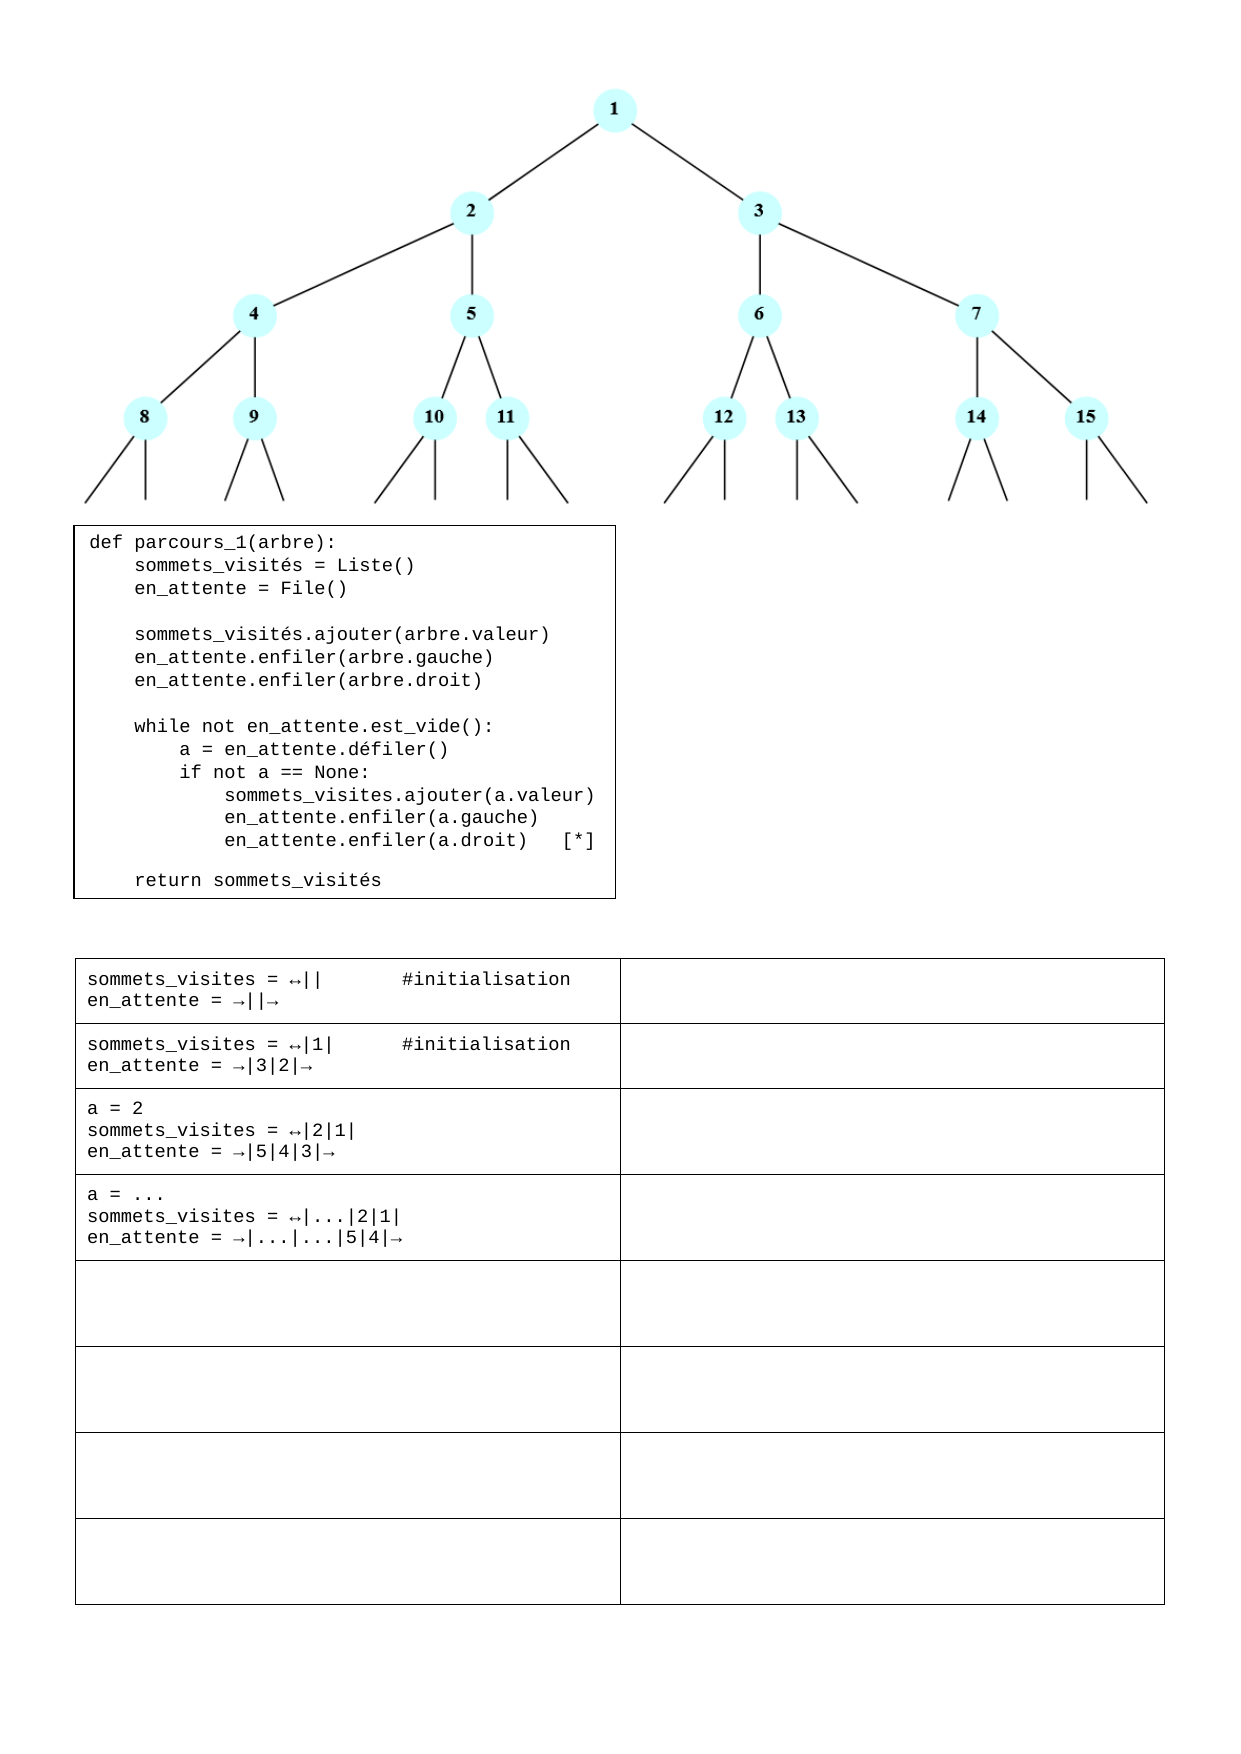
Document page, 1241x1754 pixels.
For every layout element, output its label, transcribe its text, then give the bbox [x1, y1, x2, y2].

table_cell sommets_visites = ↔|1| #initialisation en_attente = →|3|2|→ [76, 1024, 620, 1087]
table_cell [76, 1347, 620, 1432]
table_cell a = 2 sommets_visites = ↔|2|1| en_attente = →|5|4|3|→ [76, 1089, 620, 1173]
table_cell [76, 1261, 620, 1346]
table_cell [621, 1347, 1164, 1432]
table_header sommets_visites = ↔|| #initialisation en_attente = →||→ [76, 959, 620, 1023]
table_cell [76, 1433, 620, 1518]
table_cell [621, 1024, 1164, 1087]
table_cell a = ... sommets_visites = ↔|...|2|1| en_attente = →|...|...|5|4|→ [76, 1175, 620, 1259]
table_cell [621, 1519, 1164, 1604]
table_cell [76, 1519, 620, 1604]
table_cell [621, 1261, 1164, 1346]
table_cell [621, 1433, 1164, 1518]
table_cell [621, 1089, 1164, 1173]
table_cell [621, 1175, 1164, 1259]
table_header [621, 959, 1164, 1023]
